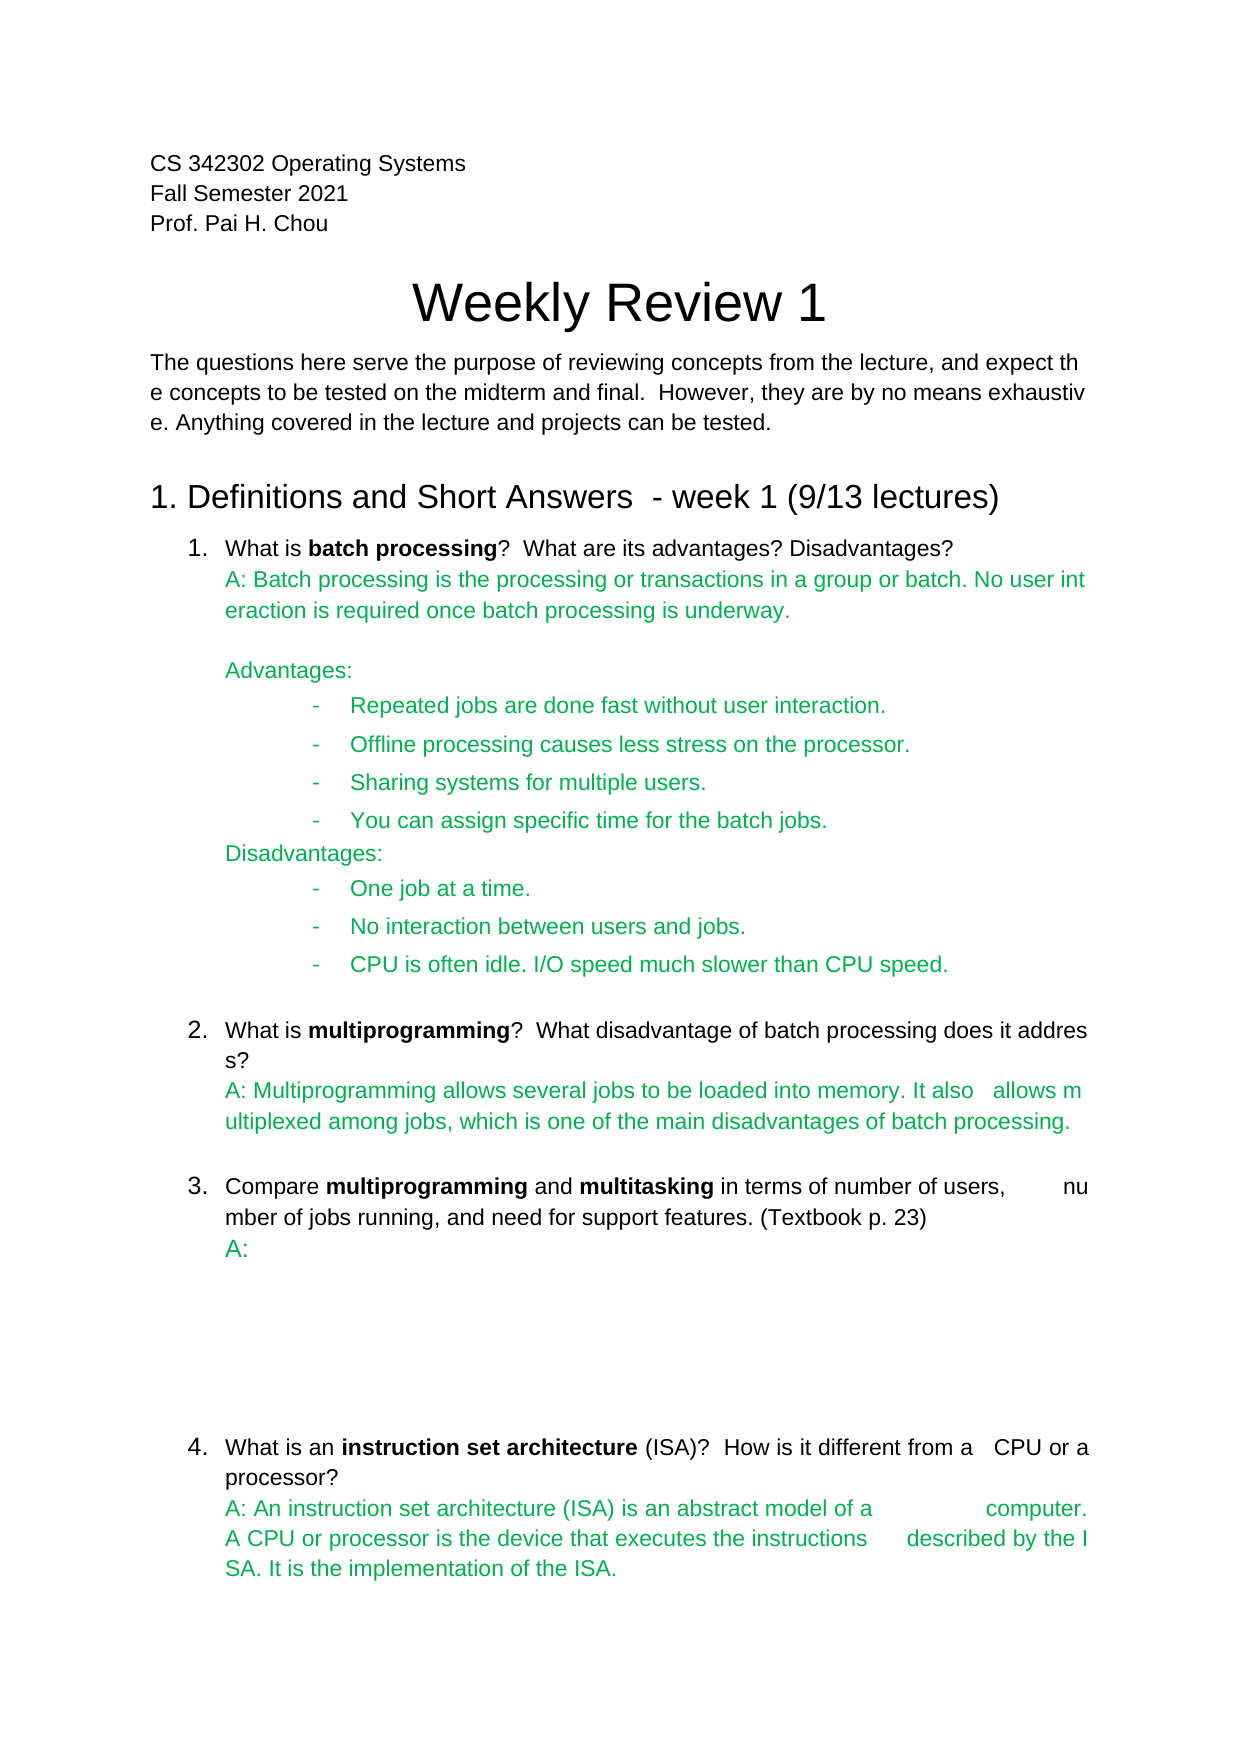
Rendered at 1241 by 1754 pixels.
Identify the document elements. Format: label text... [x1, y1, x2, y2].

text A: [225, 1234, 1090, 1262]
list Sharing systems for multiple users. [312, 763, 1090, 797]
list CPU is often idle. I/O speed much slower than CPU speed. [312, 946, 1090, 979]
text Weekly Review 1 [150, 271, 1090, 333]
list What is an instruction set architecture (ISA)? How is it different from a CPU or a processor? [187, 1432, 1090, 1491]
text Disadvantages: [225, 840, 1090, 866]
text Advantages: [225, 657, 1090, 683]
text Fall Semester 2021 [150, 180, 1090, 207]
list No interaction between users and jobs. [312, 908, 1090, 941]
text A: Batch processing is the processing or transactions in a group or batch. No user interaction is required once batch processing is underway. [225, 566, 1090, 623]
list One job at a time. [312, 870, 1090, 903]
list You can assign specific time for the batch jobs. [312, 802, 1090, 835]
text A: An instruction set architecture (ISA) is an abstract model of a computer. A CPU or processor is the device that executes the instructions described by the ISA. It is the implementation of the ISA. [225, 1494, 1090, 1581]
list Repeated jobs are done fast without user interaction. [312, 687, 1090, 721]
text The questions here serve the purpose of reviewing concepts from the lecture, and expect the concepts to be tested on the midterm and final. However, they are by no means exhaustive. Anything covered in the lecture and projects can be tested. [150, 349, 1090, 435]
list Offline processing causes less stress on the processor. [312, 725, 1090, 759]
list What is batch processing? What are its advantages? Disadvantages? [187, 533, 1090, 562]
list Compare multiprogramming and multitasking in terms of number of users, number of jobs running, and need for support features. (Textbook p. 23) [187, 1171, 1090, 1230]
text CS 342302 Operating Systems [150, 150, 1090, 176]
list What is multiprogramming? What disadvantage of batch processing does it address? [187, 1014, 1090, 1073]
text A: Multiprogramming allows several jobs to be loaded into memory. It also allows multiplexed among jobs, which is one of the main disadvantages of batch processing. [225, 1077, 1090, 1134]
text Prof. Pai H. Chou [150, 210, 1090, 237]
text 1. Definitions and Short Answers - week 1 (9/13 lectures) [150, 477, 1090, 515]
